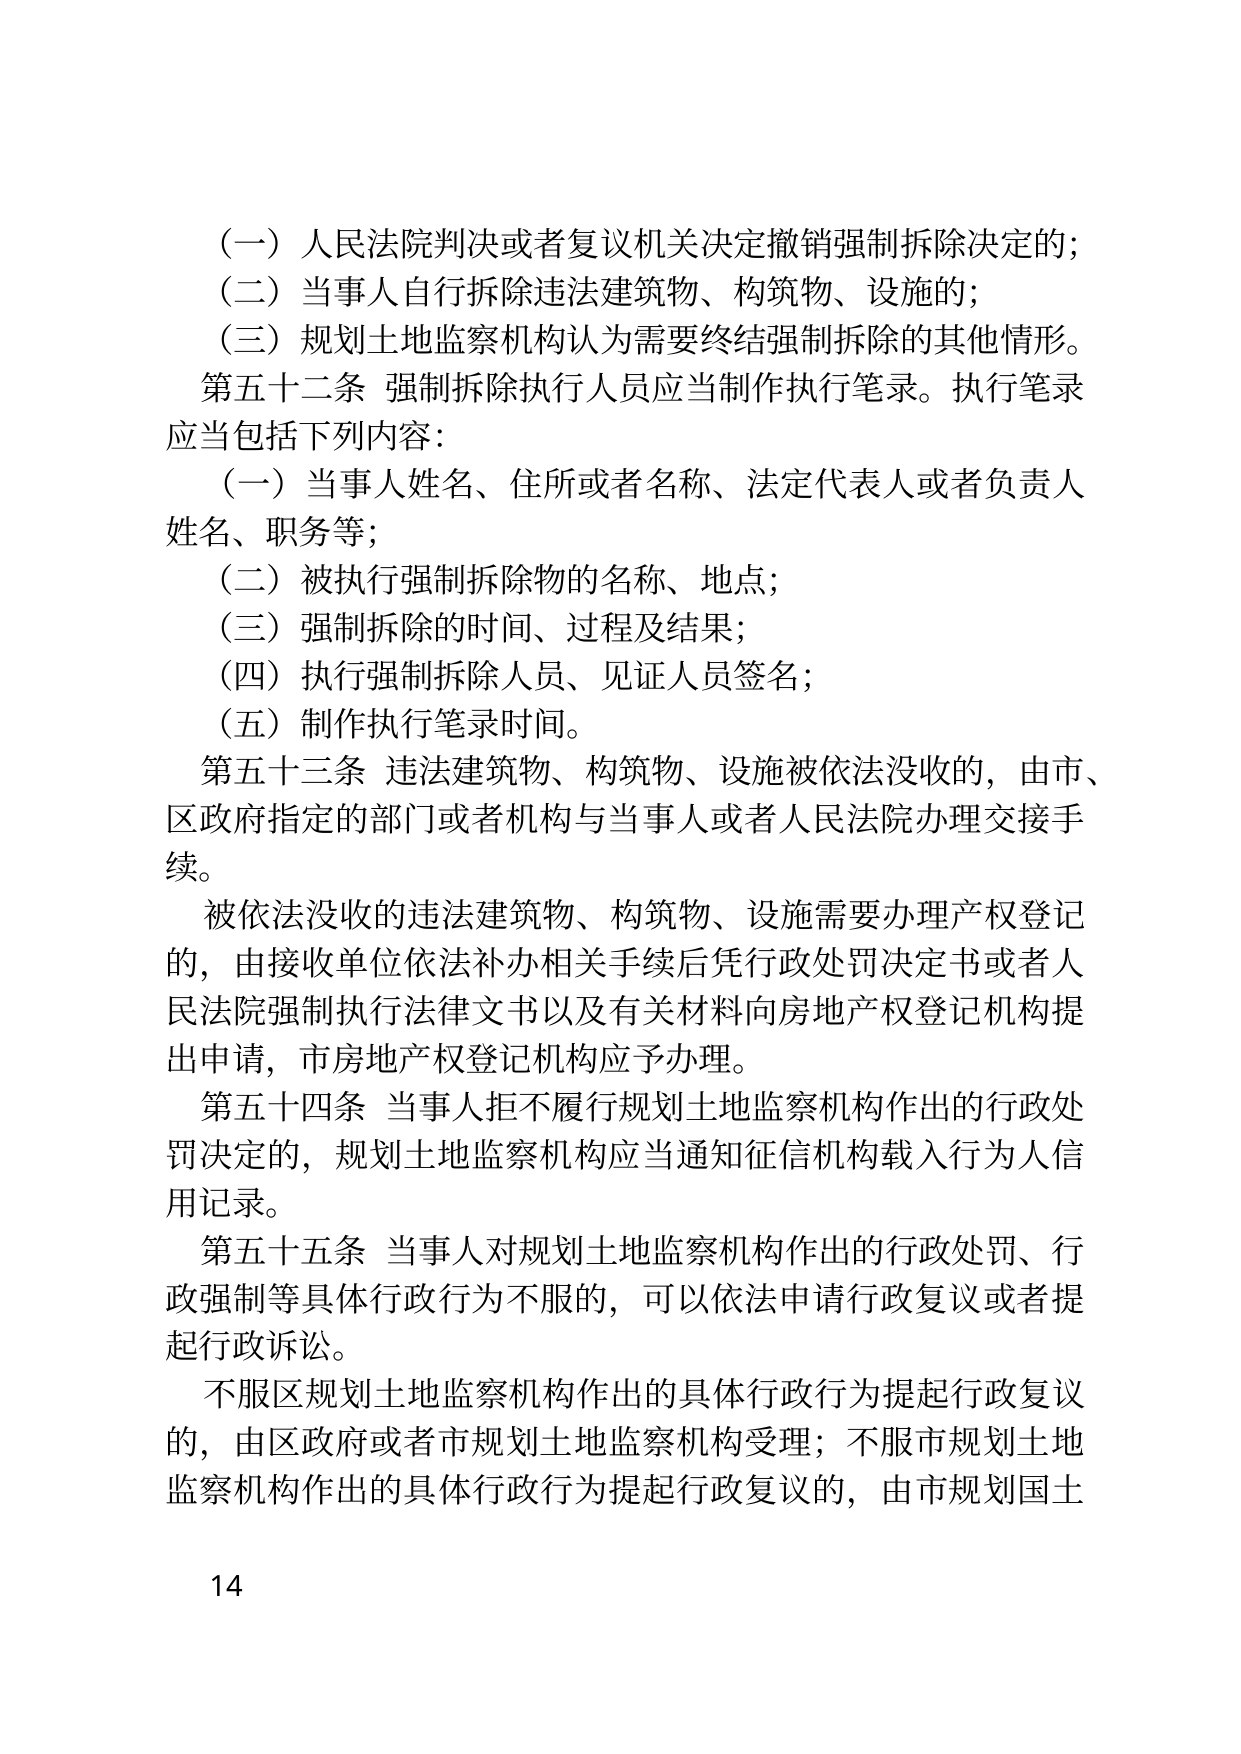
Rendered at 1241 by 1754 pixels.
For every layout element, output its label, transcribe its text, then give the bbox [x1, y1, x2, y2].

text 第五十二条 强制拆除执行人员应当制作执行笔录。执行笔录应当包括下列内容： [165, 362, 1087, 458]
text 第五十三条 违法建筑物、构筑物、设施被依法没收的，由市、区政府指定的部门或者机构与当事人或者人民法院办理交接手续。 [165, 746, 1087, 889]
text （三）规划土地监察机构认为需要终结强制拆除的其他情形。 [165, 314, 1087, 362]
text （五）制作执行笔录时间。 [165, 698, 1087, 746]
text （二）被执行强制拆除物的名称、地点； [165, 554, 1087, 602]
text （四）执行强制拆除人员、见证人员签名； [165, 650, 1087, 698]
text （一）人民法院判决或者复议机关决定撤销强制拆除决定的； [165, 218, 1087, 266]
text （二）当事人自行拆除违法建筑物、构筑物、设施的； [165, 266, 1087, 314]
text （三）强制拆除的时间、过程及结果； [165, 602, 1087, 650]
text 被依法没收的违法建筑物、构筑物、设施需要办理产权登记的，由接收单位依法补办相关手续后凭行政处罚决定书或者人民法院强制执行法律文书以及有关材料向房地产权登记机构提出申请，市房地产权登记机构应予办理。 [165, 889, 1087, 1081]
text 第五十四条 当事人拒不履行规划土地监察机构作出的行政处罚决定的，规划土地监察机构应当通知征信机构载入行为人信用记录。 [165, 1081, 1087, 1225]
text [165, 1368, 1087, 1512]
text 第五十五条 当事人对规划土地监察机构作出的行政处罚、行政强制等具体行政行为不服的，可以依法申请行政复议或者提起行政诉讼。 [165, 1225, 1087, 1368]
text （一）当事人姓名、住所或者名称、法定代表人或者负责人姓名、职务等； [165, 458, 1087, 554]
